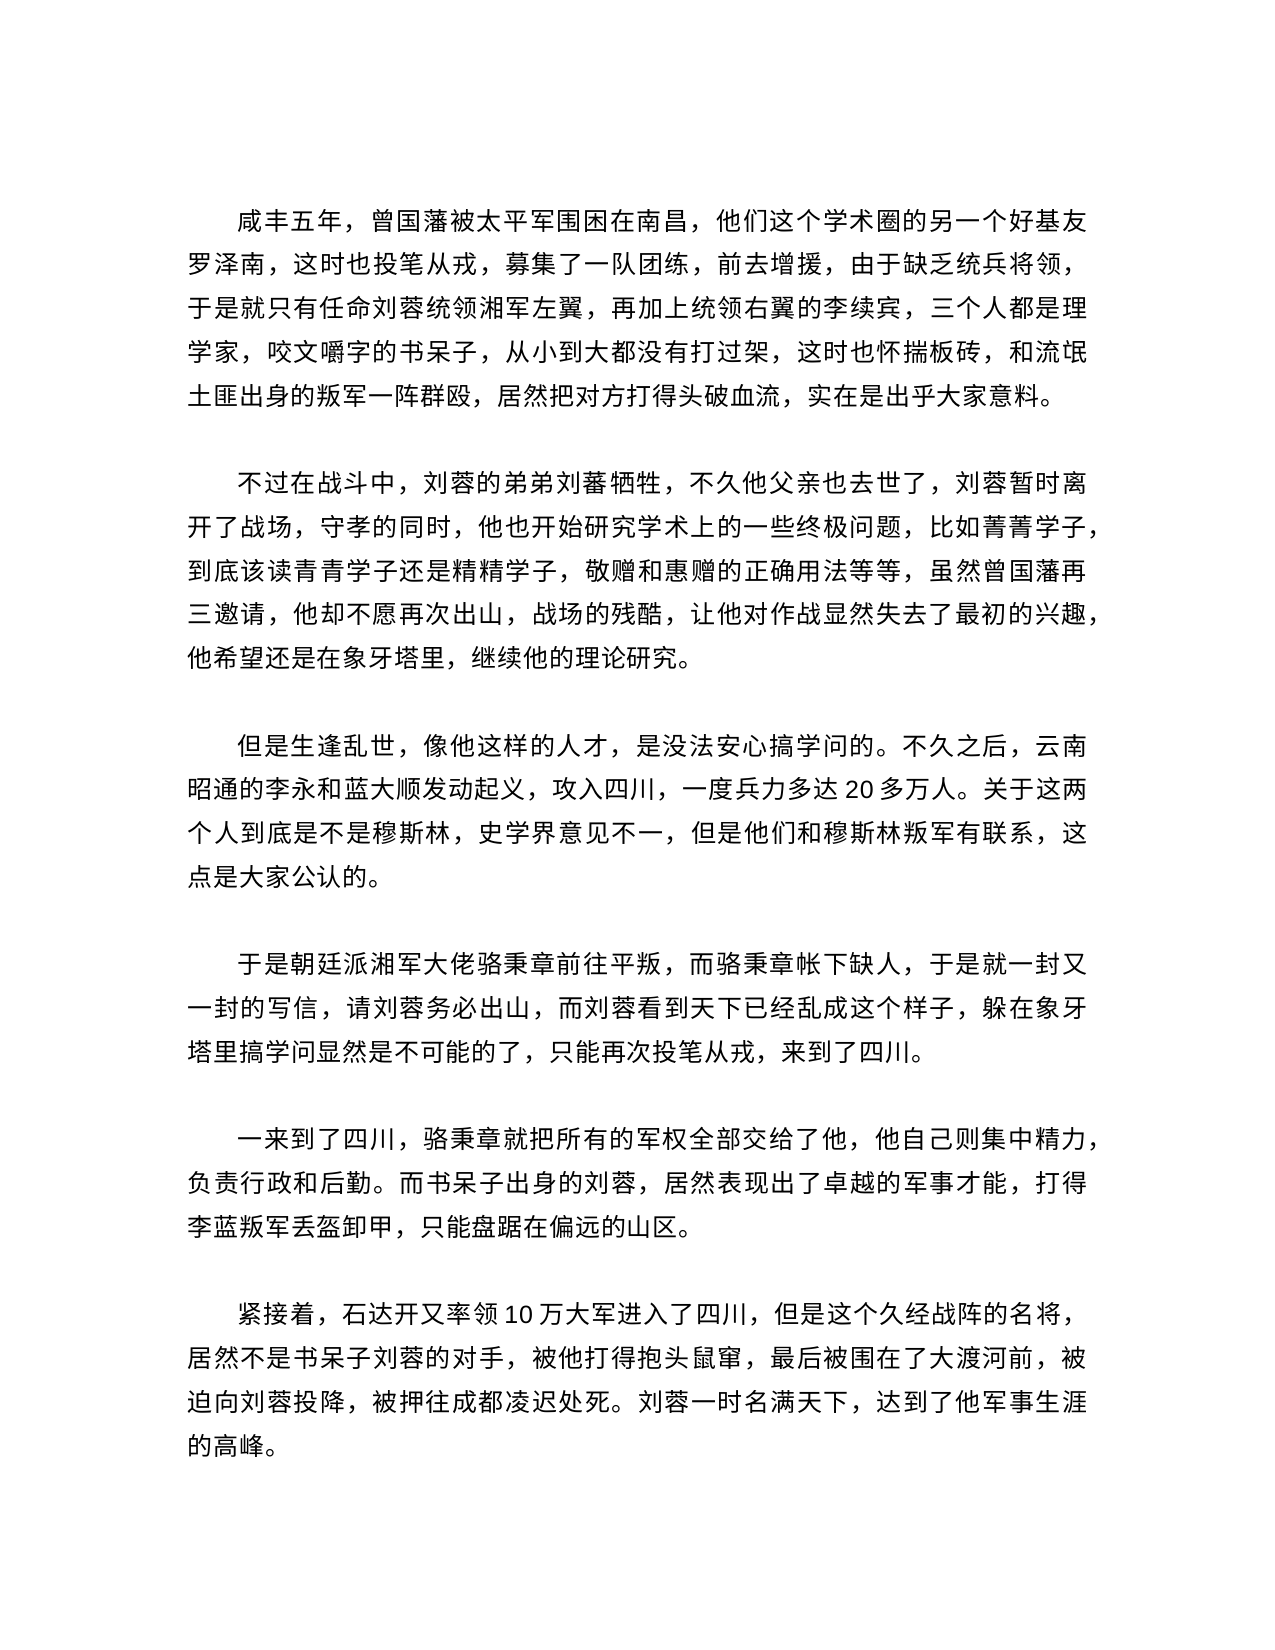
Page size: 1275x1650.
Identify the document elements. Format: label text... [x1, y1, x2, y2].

text 于是朝廷派湘军大佬骆秉章前往平叛，而骆秉章帐下缺人，于是就一封又一封的写信，请刘蓉务必出山，而刘蓉看到天下已经乱成这个样子，躲在象牙塔里搞学问显然是不可能的了，只能再次投笔从戎，来到了四川。 [187, 937, 1087, 1069]
text 一来到了四川，骆秉章就把所有的军权全部交给了他，他自己则集中精力，负责行政和后勤。而书呆子出身的刘蓉，居然表现出了卓越的军事才能，打得李蓝叛军丢盔卸甲，只能盘踞在偏远的山区。 [187, 1112, 1087, 1244]
text 不过在战斗中，刘蓉的弟弟刘蕃牺牲，不久他父亲也去世了，刘蓉暂时离开了战场，守孝的同时，他也开始研究学术上的一些终极问题，比如菁菁学子，到底该读青青学子还是精精学子，敬赠和惠赠的正确用法等等，虽然曾国藩再三邀请，他却不愿再次出山，战场的残酷，让他对作战显然失去了最初的兴趣，他希望还是在象牙塔里，继续他的理论研究。 [187, 456, 1087, 675]
text 咸丰五年，曾国藩被太平军围困在南昌，他们这个学术圈的另一个好基友罗泽南，这时也投笔从戎，募集了一队团练，前去增援，由于缺乏统兵将领，于是就只有任命刘蓉统领湘军左翼，再加上统领右翼的李续宾，三个人都是理学家，咬文嚼字的书呆子，从小到大都没有打过架，这时也怀揣板砖，和流氓土匪出身的叛军一阵群殴，居然把对方打得头破血流，实在是出乎大家意料。 [187, 194, 1087, 412]
text 紧接着，石达开又率领10万大军进入了四川，但是这个久经战阵的名将，居然不是书呆子刘蓉的对手，被他打得抱头鼠窜，最后被围在了大渡河前，被迫向刘蓉投降，被押往成都凌迟处死。刘蓉一时名满天下，达到了他军事生涯的高峰。 [187, 1287, 1087, 1462]
text 但是生逢乱世，像他这样的人才，是没法安心搞学问的。不久之后，云南昭通的李永和蓝大顺发动起义，攻入四川，一度兵力多达20多万人。关于这两个人到底是不是穆斯林，史学界意见不一，但是他们和穆斯林叛军有联系，这点是大家公认的。 [187, 719, 1087, 894]
